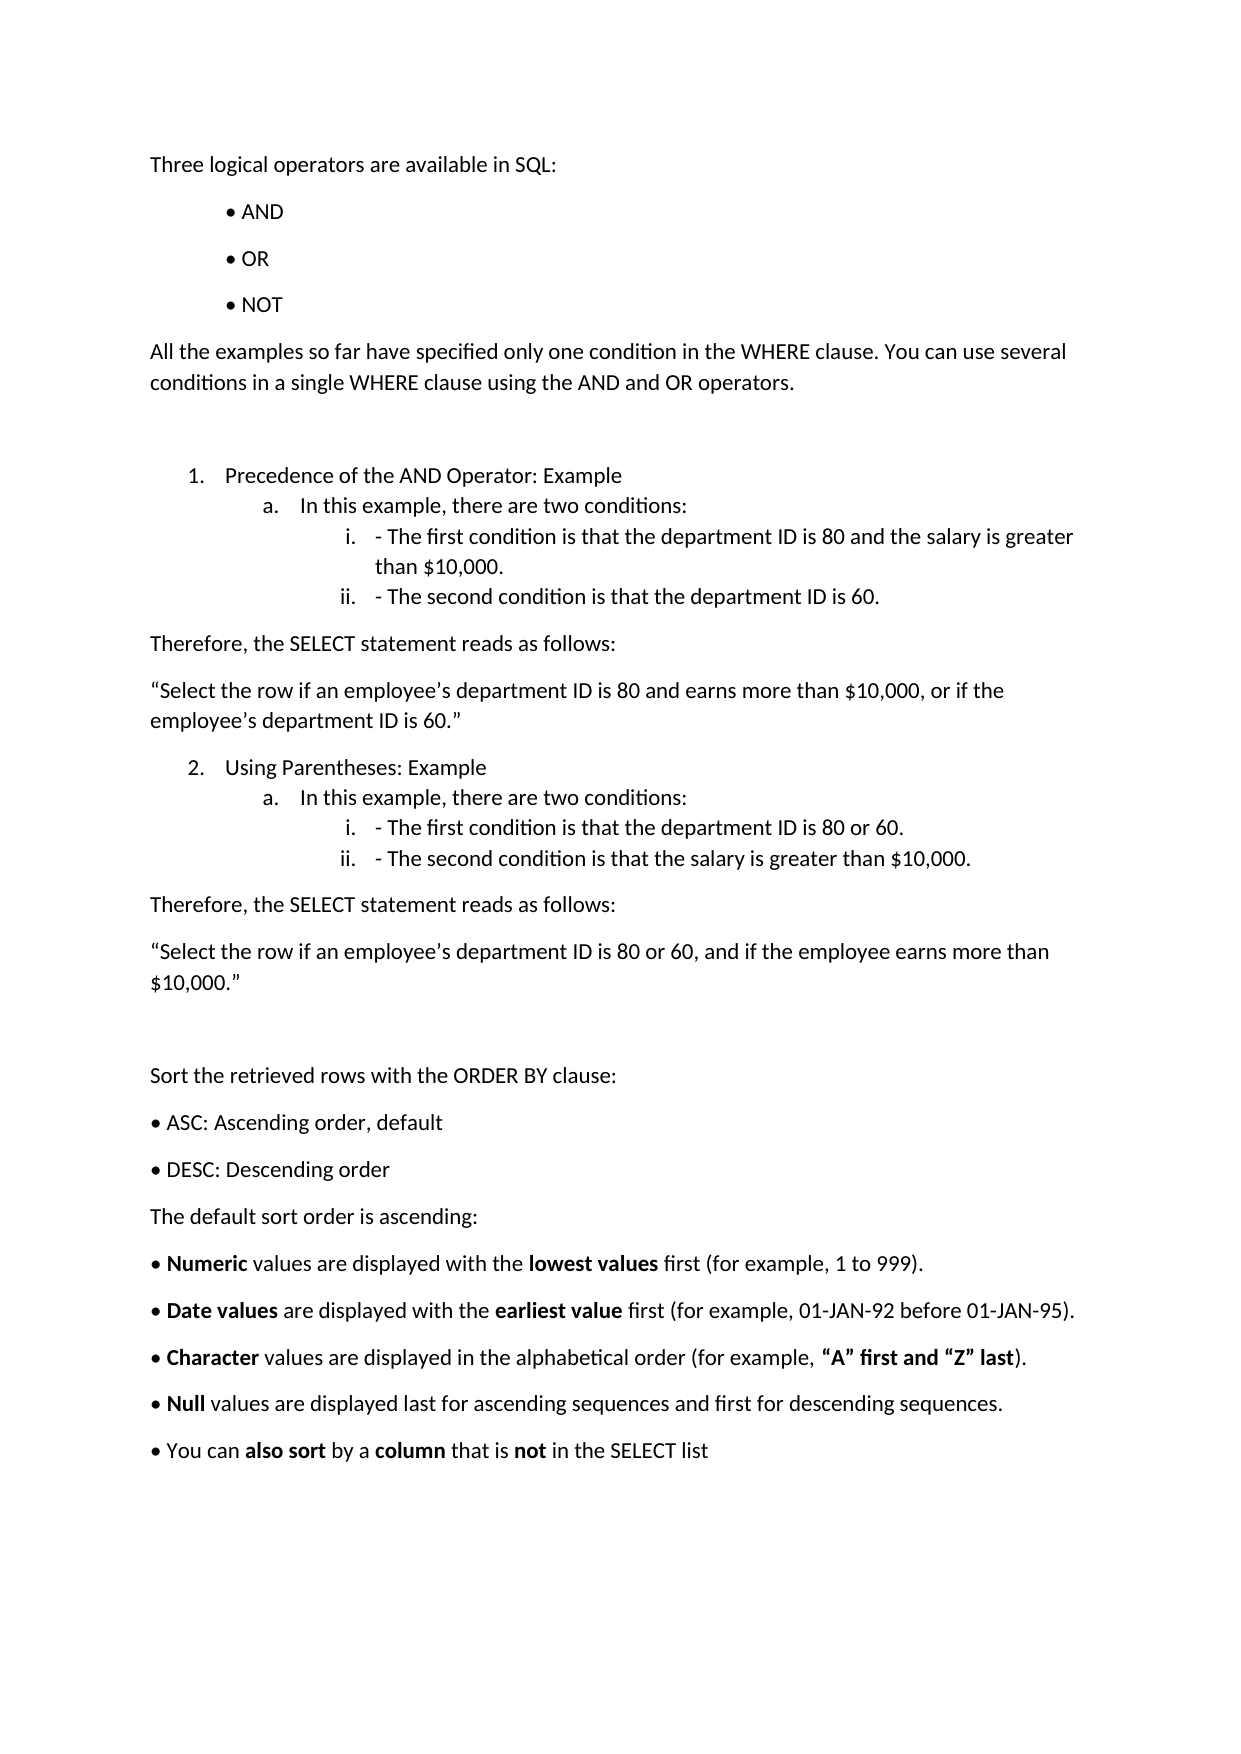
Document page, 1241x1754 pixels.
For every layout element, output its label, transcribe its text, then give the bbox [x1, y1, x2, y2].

list - The second condition is that the department ID is 60. [356, 582, 1090, 610]
text • Date values are displayed with the earliest value first (for example, 01-JAN-92 before 01-JAN-95). [150, 1296, 1090, 1324]
text • AND [150, 197, 1090, 225]
text • DESC: Descending order [150, 1155, 1090, 1183]
list - The first condition is that the department ID is 80 or 60. [356, 813, 1090, 842]
text Sort the retrieved rows with the ORDER BY clause: [150, 1061, 1090, 1089]
text “Select the row if an employee’s department ID is 80 and earns more than $10,000, or if the employee’s department ID is 60.” [150, 676, 1090, 734]
text • Character values are displayed in the alphabetical order (for example, “A” first and “Z” last). [150, 1343, 1090, 1371]
text The default sort order is ascending: [150, 1202, 1090, 1230]
list Precedence of the AND Operator: Example [187, 461, 1090, 489]
text Therefore, the SELECT statement reads as follows: [150, 891, 1090, 919]
text • Null values are displayed last for ascending sequences and first for descending sequences. [150, 1389, 1090, 1418]
list - The second condition is that the salary is greater than $10,000. [356, 844, 1090, 872]
list - The first condition is that the department ID is 80 and the salary is greater than $10,000. [356, 522, 1090, 580]
text • Numeric values are displayed with the lowest values first (for example, 1 to 999). [150, 1249, 1090, 1277]
list Using Parentheses: Example [187, 753, 1090, 781]
text • OR [150, 244, 1090, 272]
text “Select the row if an employee’s department ID is 80 or 60, and if the employee earns more than $10,000.” [150, 937, 1090, 996]
list In this example, there are two conditions: [262, 783, 1090, 811]
list In this example, there are two conditions: [262, 492, 1090, 520]
text All the examples so far have specified only one condition in the WHERE clause. You can use several conditions in a single WHERE clause using the AND and OR operators. [150, 337, 1090, 396]
text • NOT [150, 291, 1090, 319]
text Therefore, the SELECT statement reads as follows: [150, 629, 1090, 657]
text Three logical operators are available in SQL: [150, 150, 1090, 178]
text • ASC: Ascending order, default [150, 1108, 1090, 1136]
text • You can also sort by a column that is not in the SELECT list [150, 1436, 1090, 1464]
